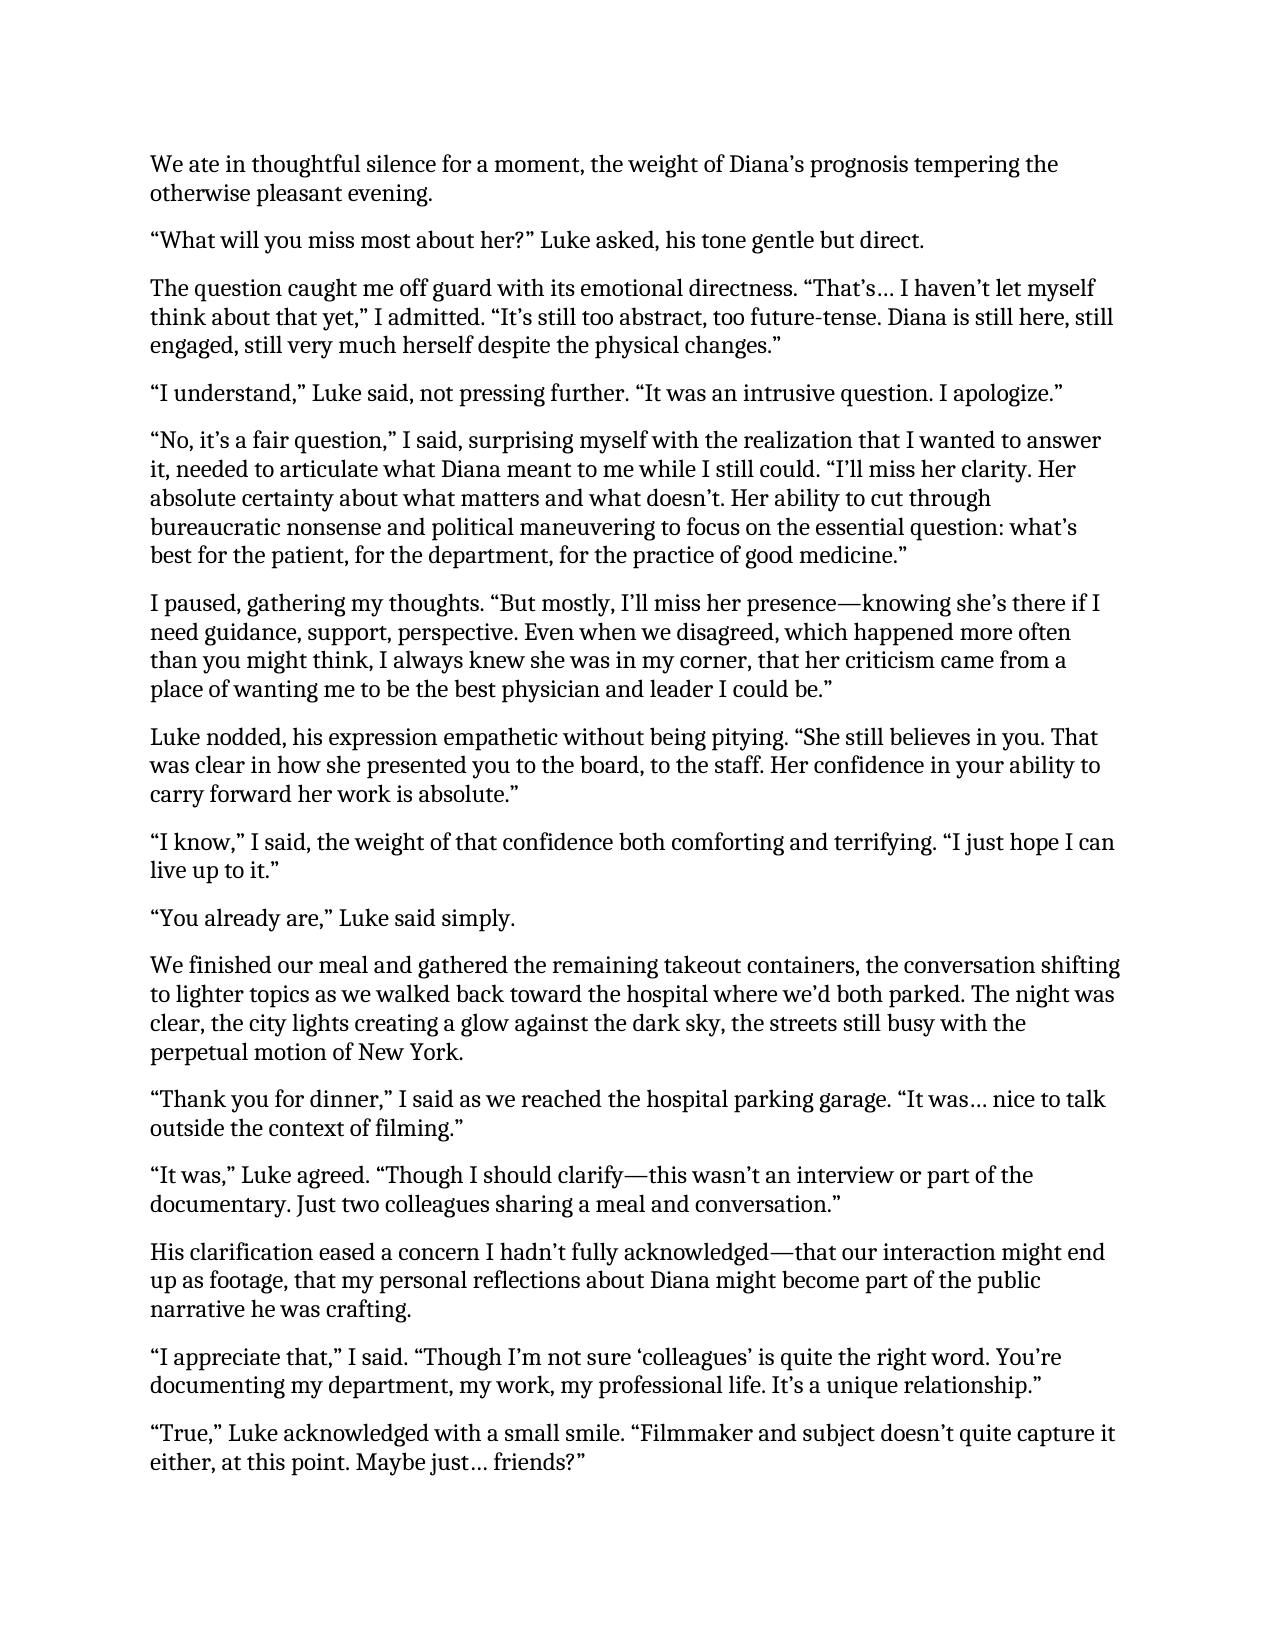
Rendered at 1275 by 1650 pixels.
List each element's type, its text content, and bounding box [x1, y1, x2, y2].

text “I appreciate that,” I said. “Though I’m not sure ‘colleagues’ is quite the right word. You’re documenting my department, my work, my professional life. It’s a unique relationship.” [150, 1342, 1125, 1400]
text “True,” Luke acknowledged with a small smile. “Filmmaker and subject doesn’t quite capture it either, at this point. Maybe just… friends?” [150, 1419, 1125, 1476]
text “You already are,” Luke said simply. [150, 904, 1125, 932]
text “I know,” I said, the weight of that confidence both comforting and terrifying. “I just hope I can live up to it.” [150, 827, 1125, 885]
text The question caught me off guard with its emotional directness. “That’s… I haven’t let myself think about that yet,” I admitted. “It’s still too abstract, too future-tense. Diana is still here, still engaged, still very much herself despite the physical changes.” [150, 274, 1125, 360]
text Luke nodded, his expression empathetic without being pitying. “She still believes in you. That was clear in how she presented you to the board, to the staff. Her confidence in your ability to carry forward her work is absolute.” [150, 722, 1125, 809]
text We ate in thoughtful silence for a moment, the weight of Diana’s prognosis tempering the otherwise pleasant evening. [150, 150, 1125, 207]
text “I understand,” Luke said, not pressing further. “It was an intrusive question. I apologize.” [150, 379, 1125, 407]
text His clarification eased a concern I hadn’t fully acknowledged—that our interaction might end up as footage, that my personal reflections about Diana might become part of the public narrative he was crafting. [150, 1237, 1125, 1324]
text “Thank you for dinner,” I said as we reached the hospital parking garage. “It was… nice to talk outside the context of filming.” [150, 1085, 1125, 1142]
text We finished our meal and gathered the remaining takeout containers, the conversation shifting to lighter topics as we walked back toward the hospital where we’d both parked. The night was clear, the city lights creating a glow against the dark sky, the streets still busy with the perpetual motion of New York. [150, 951, 1125, 1066]
text “What will you miss most about her?” Luke asked, his tone gentle but direct. [150, 226, 1125, 255]
text “It was,” Luke agreed. “Though I should clarify—this wasn’t an interview or part of the documentary. Just two colleagues sharing a meal and conversation.” [150, 1161, 1125, 1219]
text I paused, gathering my thoughts. “But mostly, I’ll miss her presence—knowing she’s there if I need guidance, support, perspective. Even when we disagreed, which happened more often than you might think, I always knew she was in my corner, that her criticism came from a place of wanting me to be the best physician and leader I could be.” [150, 589, 1125, 704]
text “No, it’s a fair question,” I said, surprising myself with the realization that I wanted to answer it, needed to articulate what Diana meant to me while I still could. “I’ll miss her clarity. Her absolute certainty about what matters and what doesn’t. Her ability to cut through bureaucratic nonsense and political maneuvering to focus on the essential question: what’s best for the patient, for the department, for the practice of good medicine.” [150, 426, 1125, 570]
